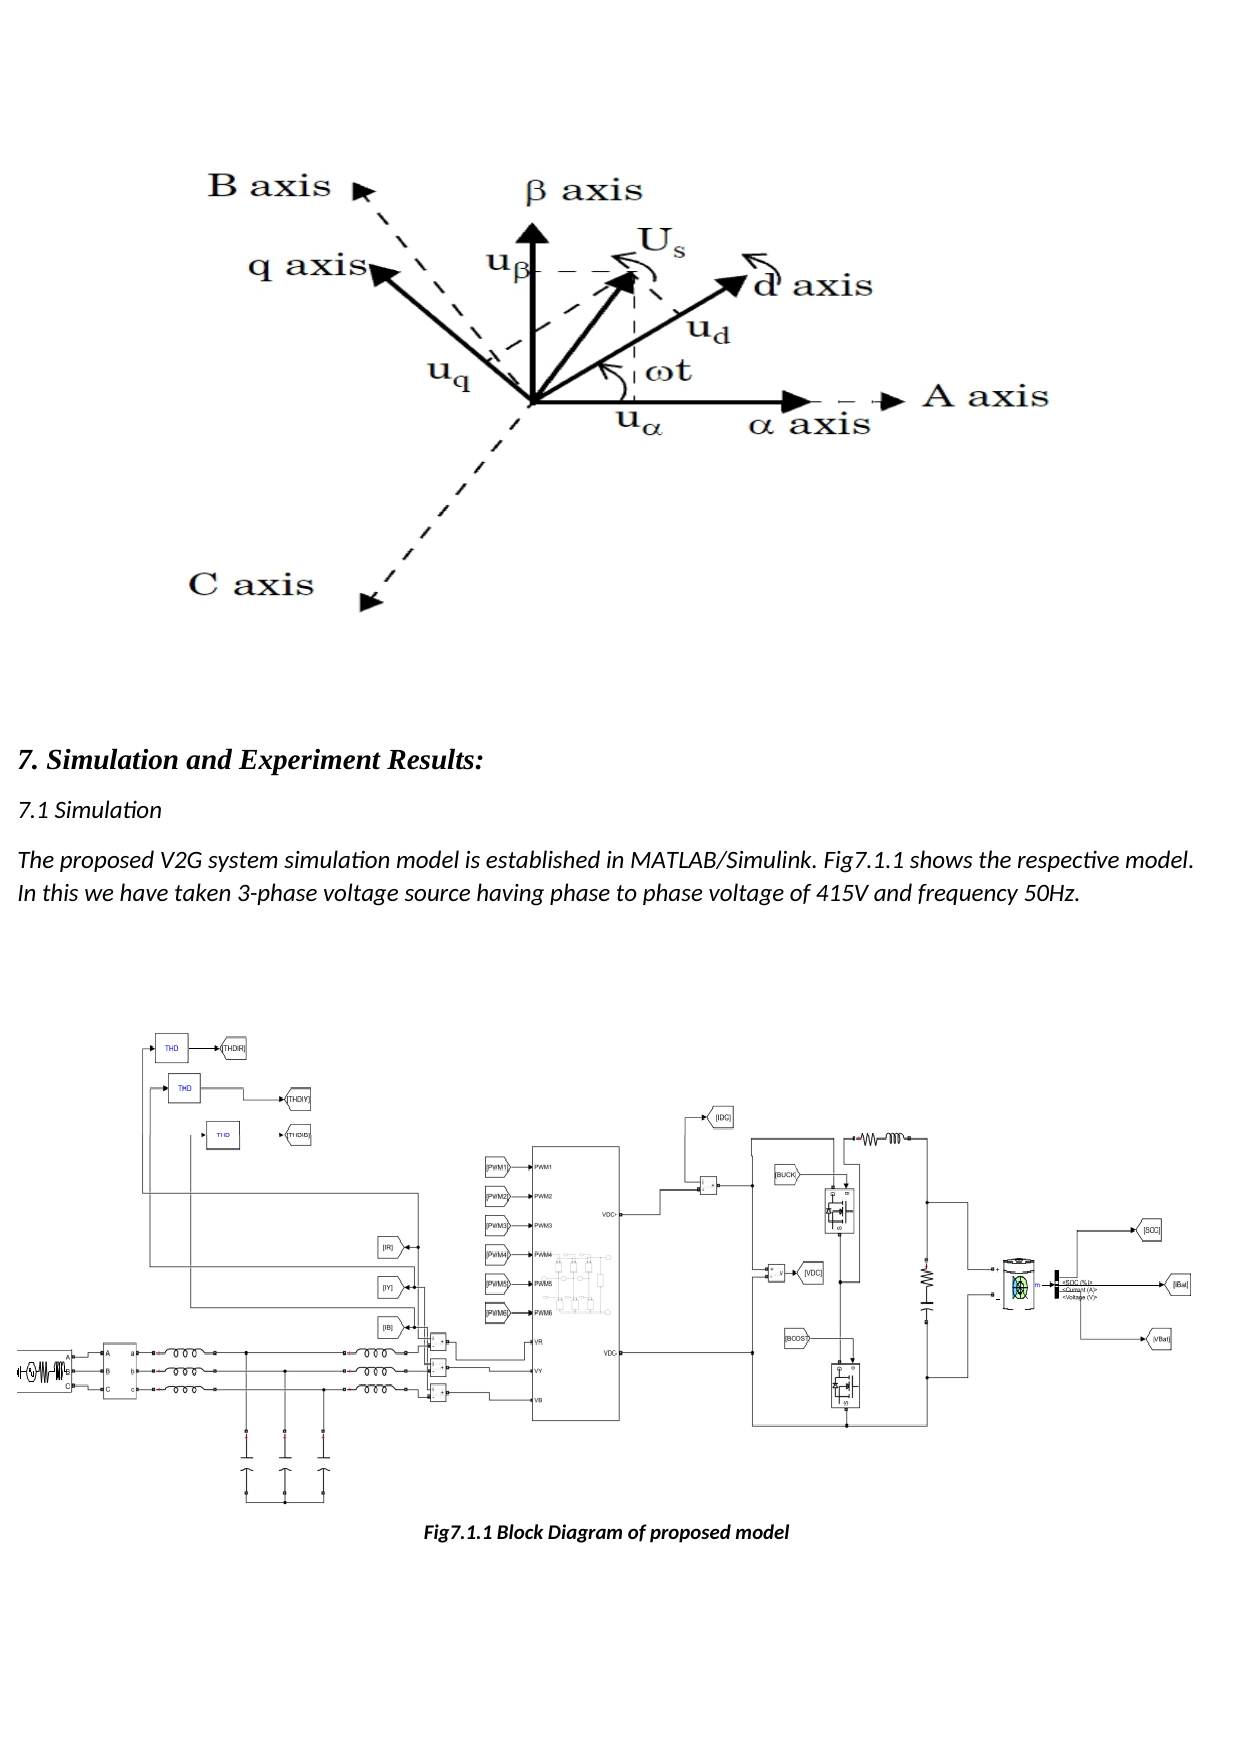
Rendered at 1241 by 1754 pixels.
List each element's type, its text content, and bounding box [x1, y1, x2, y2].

text Fig7.1.1 Block Diagram of proposed model [17, 1518, 1198, 1545]
text The proposed V2G system simulation model is established in MATLAB/Simulink. Fig7.1.1 shows the respective model. In this we have taken 3-phase voltage source having phase to phase voltage of 415V and frequency 50Hz. [17, 844, 1198, 908]
text 7.1 Simulation [17, 795, 1198, 825]
text 7. Simulation and Experiment Results: [17, 742, 1198, 775]
picture [17, 976, 1214, 1518]
picture [137, 150, 1078, 628]
